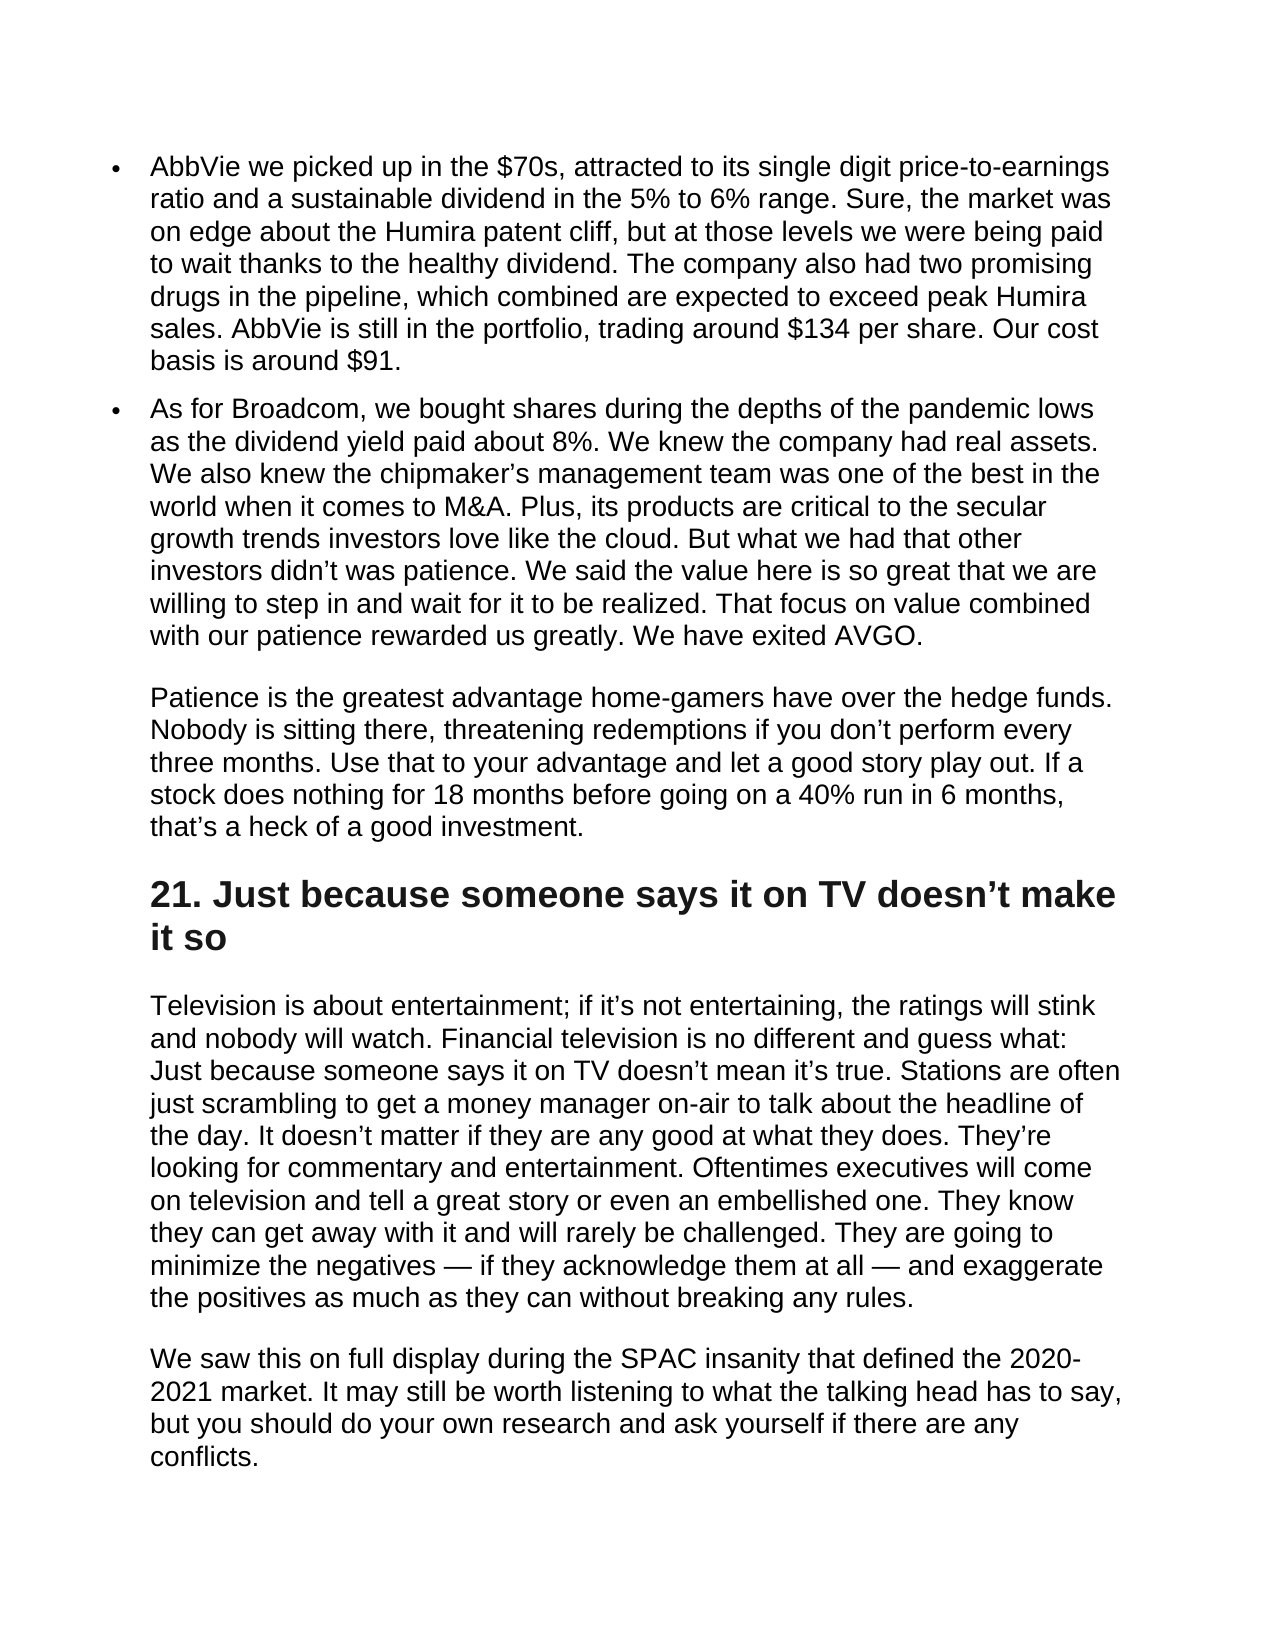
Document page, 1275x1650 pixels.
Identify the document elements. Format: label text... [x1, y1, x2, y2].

text Patience is the greatest advantage home-gamers have over the hedge funds. Nobody is sitting there, threatening redemptions if you don’t perform every three months. Use that to your advantage and let a good story play out. If a stock does nothing for 18 months before going on a 40% run in 6 months, that’s a heck of a good investment. [150, 681, 1125, 843]
list AbbVie we picked up in the $70s, attracted to its single digit price-to-earnings ratio and a sustainable dividend in the 5% to 6% range. Sure, the market was on edge about the Humira patent cliff, but at those levels we were being paid to wait thanks to the healthy dividend. The company also had two promising drugs in the pipeline, which combined are expected to exceed peak Humira sales. AbbVie is still in the portfolio, trading around $134 per share. Our cost basis is around $91. [112, 150, 1125, 377]
text 21. Just because someone says it on TV doesn’t make it so [150, 872, 1125, 958]
text Television is about entertainment; if it’s not entertaining, the ratings will stink and nobody will watch. Financial television is no different and guess what: Just because someone says it on TV doesn’t mean it’s true. Stations are often just scrambling to get a money manager on-air to talk about the headline of the day. It doesn’t matter if they are any good at what they does. They’re looking for commentary and entertainment. Oftentimes executives will come on television and tell a great story or even an embellished one. They know they can get away with it and will rarely be challenged. They are going to minimize the negatives — if they acknowledge them at all — and exaggerate the positives as much as they can without breaking any rules. [150, 989, 1125, 1313]
list As for Broadcom, we bought shares during the depths of the pandemic lows as the dividend yield paid about 8%. We knew the company had real assets. We also knew the chipmaker’s management team was one of the best in the world when it comes to M&A. Plus, its products are critical to the secular growth trends investors love like the cloud. But what we had that other investors didn’t was patience. We said the value here is so great that we are willing to step in and wait for it to be realized. That focus on value combined with our patience rewarded us greatly. We have exited AVGO. [112, 392, 1125, 652]
text We saw this on full display during the SPAC insanity that defined the 2020-2021 market. It may still be worth listening to what the talking head has to say, but you should do your own research and ask yourself if there are any conflicts. [150, 1342, 1125, 1472]
